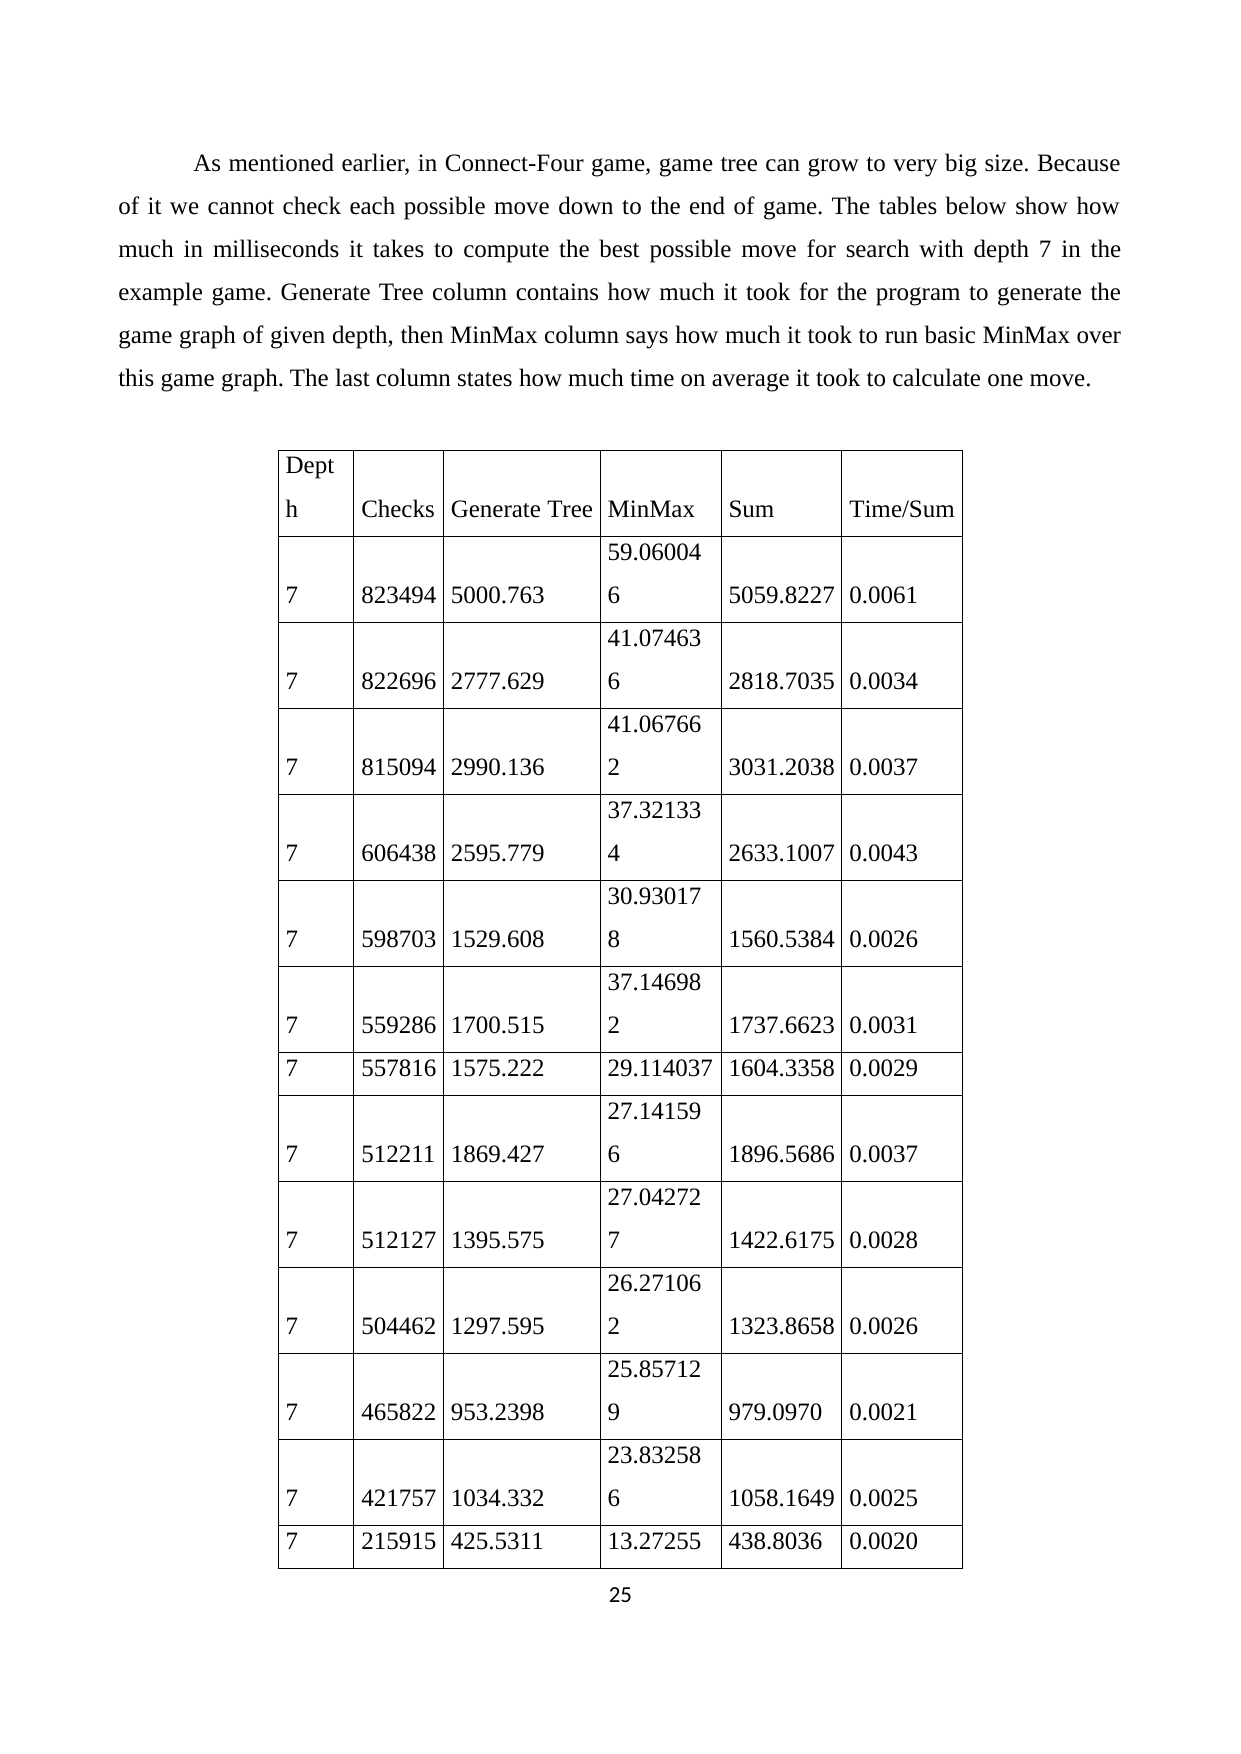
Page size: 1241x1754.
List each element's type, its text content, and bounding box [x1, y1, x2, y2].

table_cell 7 [279, 623, 353, 708]
table_cell 26.271062 [601, 1268, 721, 1353]
table_cell 59.060046 [601, 537, 721, 622]
text As mentioned earlier, in Connect-Four game, game tree can grow to very big size. Because of it we cannot check each possible move down to the end of game. The tables below show how much in milliseconds it takes to compute the best possible move for search with depth 7 in the example game. Generate Tree column contains how much it took for the program to generate the game graph of given depth, then MinMax column says how much it took to run basic MinMax over this game graph. The last column states how much time on average it took to calculate one move. [118, 148, 1122, 392]
table_cell 1395.575 [444, 1182, 600, 1267]
table_cell 7 [279, 537, 353, 622]
table_cell 1604.3358 [722, 1053, 841, 1095]
table_cell 1575.222 [444, 1053, 600, 1095]
table_cell 2777.629 [444, 623, 600, 708]
table_cell 1700.515 [444, 967, 600, 1052]
table_cell 0.0037 [842, 1096, 962, 1181]
table_header MinMax [601, 451, 721, 536]
table_cell 0.0037 [842, 709, 962, 794]
table_cell 1560.5384 [722, 881, 841, 966]
table_cell 1896.5686 [722, 1096, 841, 1181]
table_cell 0.0034 [842, 623, 962, 708]
table_cell 822696 [354, 623, 443, 708]
table_cell 1297.595 [444, 1268, 600, 1353]
table_cell 7 [279, 967, 353, 1052]
table_cell 27.042727 [601, 1182, 721, 1267]
table_cell 7 [279, 1440, 353, 1525]
table_cell 7 [279, 795, 353, 880]
table_cell 0.0061 [842, 537, 962, 622]
table_cell 1034.332 [444, 1440, 600, 1525]
table_cell 1058.1649 [722, 1440, 841, 1525]
table_cell 27.141596 [601, 1096, 721, 1181]
table_cell 5059.8227 [722, 537, 841, 622]
table_cell 1869.427 [444, 1096, 600, 1181]
table_header Time/Sum [842, 451, 962, 536]
table_header Checks [354, 451, 443, 536]
table_cell 2595.779 [444, 795, 600, 880]
table_cell 37.146982 [601, 967, 721, 1052]
table_cell 0.0021 [842, 1354, 962, 1439]
table_cell 23.832586 [601, 1440, 721, 1525]
table_header Depth [279, 451, 353, 536]
table_cell 5000.763 [444, 537, 600, 622]
table_cell 7 [279, 1182, 353, 1267]
table_cell 465822 [354, 1354, 443, 1439]
table_cell 0.0031 [842, 967, 962, 1052]
table_cell 37.321334 [601, 795, 721, 880]
table_cell 41.074636 [601, 623, 721, 708]
table_header Generate Tree [444, 451, 600, 536]
table_cell 7 [279, 709, 353, 794]
table_cell 0.0028 [842, 1182, 962, 1267]
table_cell 559286 [354, 967, 443, 1052]
table_cell 41.067662 [601, 709, 721, 794]
table_cell 7 [279, 881, 353, 966]
table_cell 504462 [354, 1268, 443, 1353]
table_cell 979.0970 [722, 1354, 841, 1439]
table_cell 0.0020 [842, 1526, 962, 1568]
table_cell 823494 [354, 537, 443, 622]
table_cell 7 [279, 1053, 353, 1095]
table_cell 0.0025 [842, 1440, 962, 1525]
table_cell 7 [279, 1354, 353, 1439]
table_cell 0.0029 [842, 1053, 962, 1095]
table_cell 557816 [354, 1053, 443, 1095]
table_cell 815094 [354, 709, 443, 794]
table_cell 953.2398 [444, 1354, 600, 1439]
table_cell 7 [279, 1526, 353, 1568]
table_cell 25.857129 [601, 1354, 721, 1439]
table_cell 7 [279, 1268, 353, 1353]
table_cell 7 [279, 1096, 353, 1181]
table_cell 2818.7035 [722, 623, 841, 708]
table_cell 1529.608 [444, 881, 600, 966]
table_cell 606438 [354, 795, 443, 880]
table_cell 13.272552 [601, 1526, 721, 1568]
table_cell 0.0043 [842, 795, 962, 880]
table_cell 2633.1007 [722, 795, 841, 880]
table_cell 0.0026 [842, 881, 962, 966]
table_cell 0.0026 [842, 1268, 962, 1353]
table_cell 29.114037 [601, 1053, 721, 1095]
table_cell 2990.136 [444, 709, 600, 794]
table_cell 425.5311 [444, 1526, 600, 1568]
table_cell 3031.2038 [722, 709, 841, 794]
table_cell 512211 [354, 1096, 443, 1181]
table_cell 421757 [354, 1440, 443, 1525]
table_cell 215915 [354, 1526, 443, 1568]
table_cell 438.8036 [722, 1526, 841, 1568]
table_cell 512127 [354, 1182, 443, 1267]
table_cell 30.930178 [601, 881, 721, 966]
table_cell 1422.6175 [722, 1182, 841, 1267]
table_header Sum [722, 451, 841, 536]
table_cell 1323.8658 [722, 1268, 841, 1353]
table_cell 598703 [354, 881, 443, 966]
table_cell 1737.6623 [722, 967, 841, 1052]
